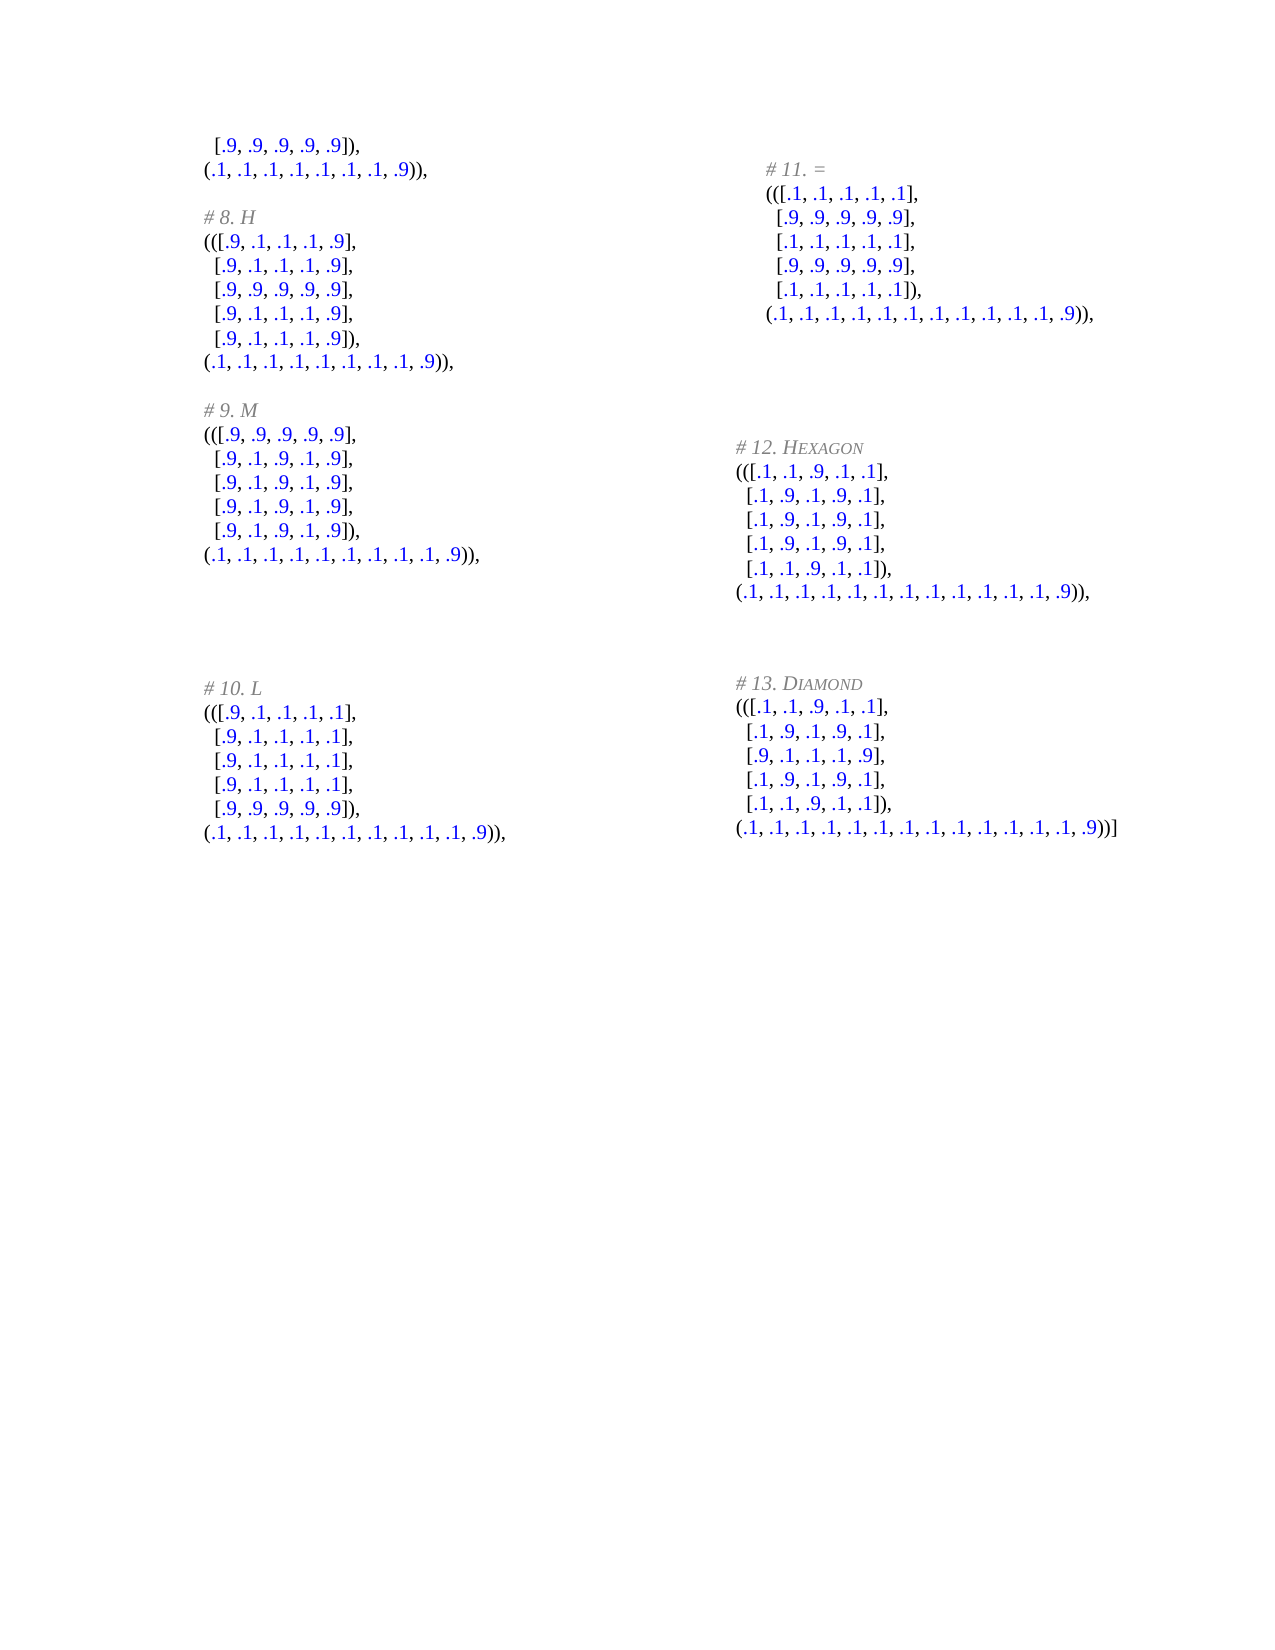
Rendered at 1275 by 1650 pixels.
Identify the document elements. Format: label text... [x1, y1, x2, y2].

subtitle # 11. = (([.1, .1, .1, .1, .1], [.9, .9, .9, .9, .9], [.1, .1, .1, .1, .1], [.9, .9, .9, .9, .9], [.1, .1, .1, .1, .1]), (.1, .1, .1, .1, .1, .1, .1, .1, .1, .1, .1, .9)), [682, 133, 1184, 349]
subtitle # 13. Diamond (([.1, .1, .9, .1, .1], [.1, .9, .1, .9, .1], [.9, .1, .1, .1, .9], [.1, .9, .1, .9, .1], [.1, .1, .9, .1, .1]), (.1, .1, .1, .1, .1, .1, .1, .1, .1, .1, .1, .1, .1, .9))] [652, 646, 1184, 839]
subtitle # 12. Hexagon (([.1, .1, .9, .1, .1], [.1, .9, .1, .9, .1], [.1, .9, .1, .9, .1], [.1, .9, .1, .9, .1], [.1, .1, .9, .1, .1]), (.1, .1, .1, .1, .1, .1, .1, .1, .1, .1, .1, .1, .9)), [652, 411, 1184, 628]
subtitle # 10. L (([.9, .1, .1, .1, .1], [.9, .1, .1, .1, .1], [.9, .1, .1, .1, .1], [.9, .1, .1, .1, .1], [.9, .9, .9, .9, .9]), (.1, .1, .1, .1, .1, .1, .1, .1, .1, .1, .9)), [120, 652, 623, 844]
